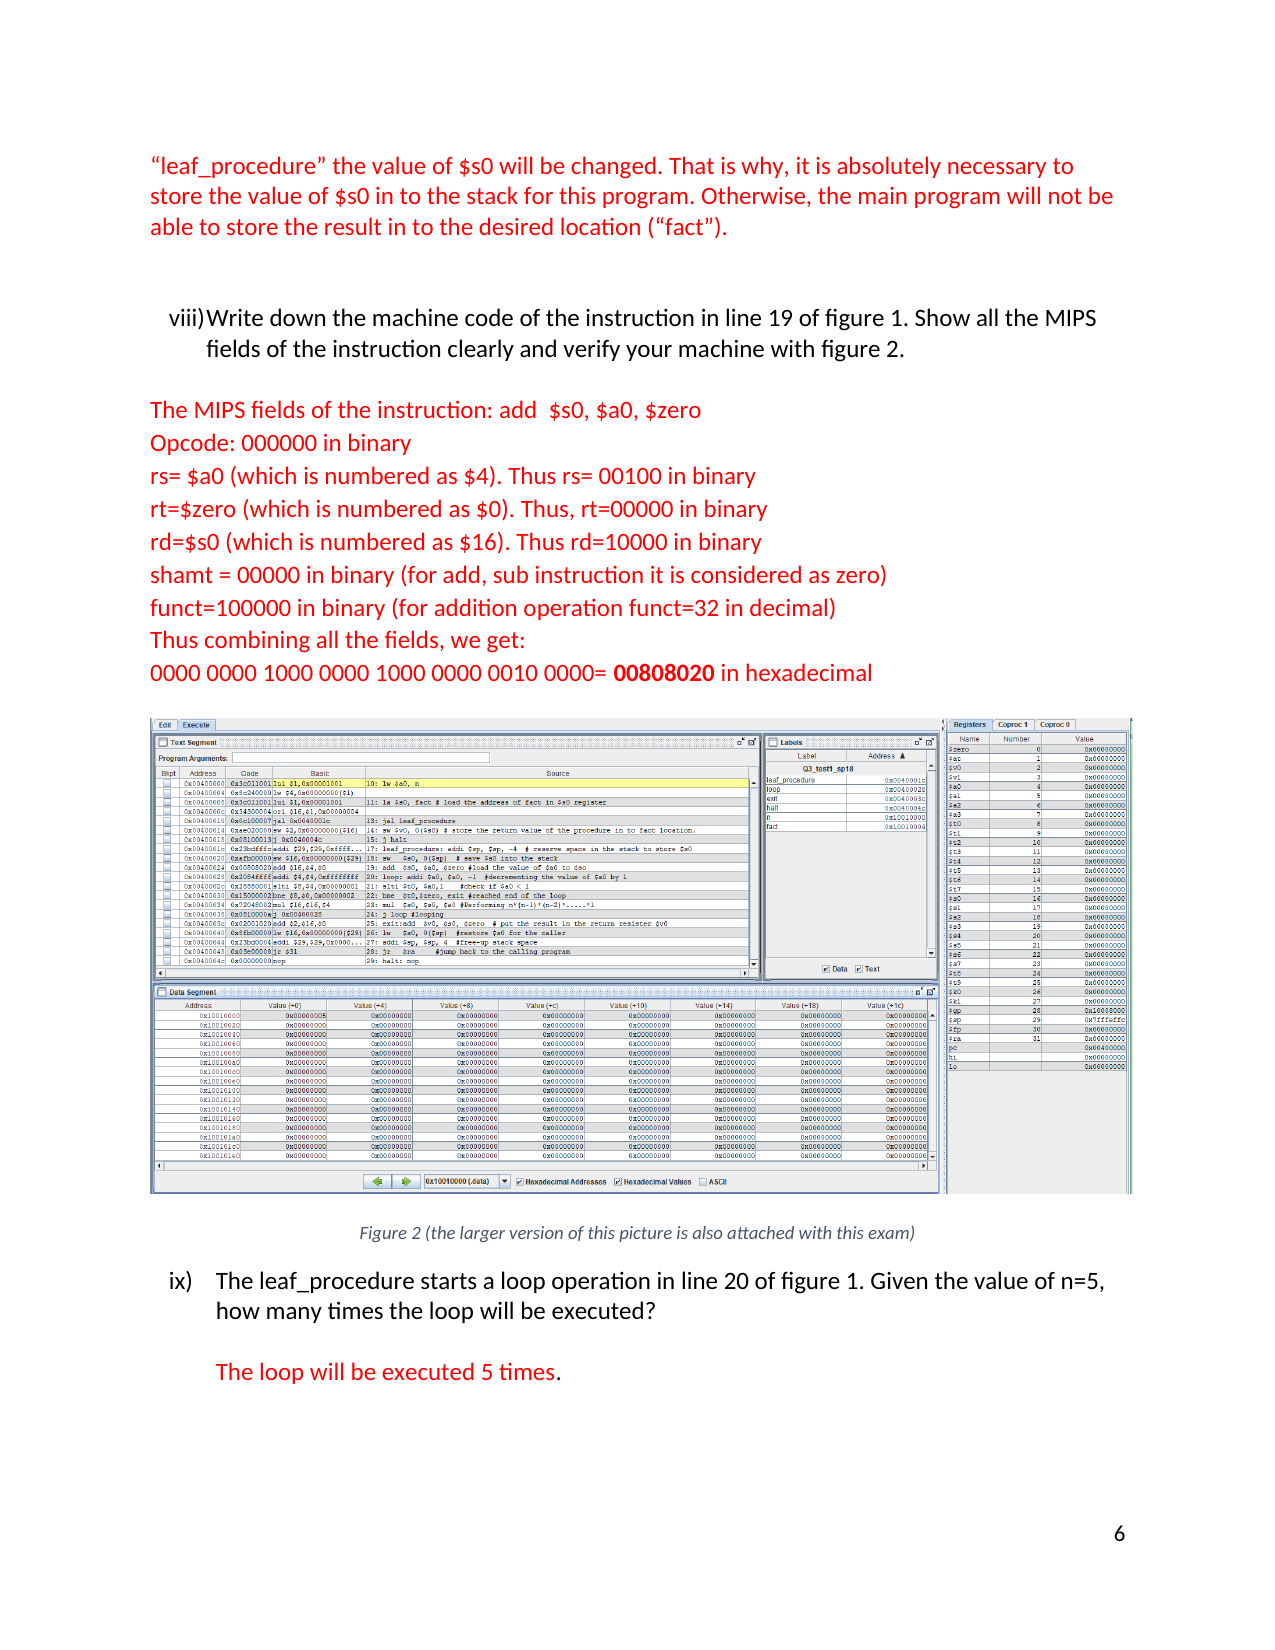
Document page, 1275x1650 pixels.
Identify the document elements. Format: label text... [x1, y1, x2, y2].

text shamt = 00000 in binary (for add, sub instruction it is considered as zero) [150, 559, 1125, 589]
text Opcode: 000000 in binary [150, 427, 1125, 458]
text Thus combining all the fields, we get: [150, 624, 1125, 655]
list The leaf_procedure starts a loop operation in line 20 of figure 1. Given the value of n=5, how many times the loop will be executed? [169, 1265, 1125, 1326]
picture [150, 718, 1133, 1194]
text The loop will be executed 5 times. [150, 1357, 1125, 1387]
list Write down the machine code of the instruction in line 19 of figure 1. Show all the MIPS fields of the instruction clearly and verify your machine with figure 2. [169, 303, 1125, 364]
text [150, 150, 1125, 242]
text rs= $a0 (which is numbered as $4). Thus rs= 00100 in binary [150, 460, 1125, 491]
text funct=100000 in binary (for addition operation funct=32 in decimal) [150, 592, 1125, 622]
text rt=$zero (which is numbered as $0). Thus, rt=00000 in binary [150, 493, 1125, 523]
text 0000 0000 1000 0000 1000 0000 0010 0000= 00808020 in hexadecimal [150, 657, 1125, 688]
text The MIPS fields of the instruction: add $s0, $a0, $zero [150, 394, 1125, 425]
text rd=$s0 (which is numbered as $16). Thus rd=10000 in binary [150, 526, 1125, 556]
